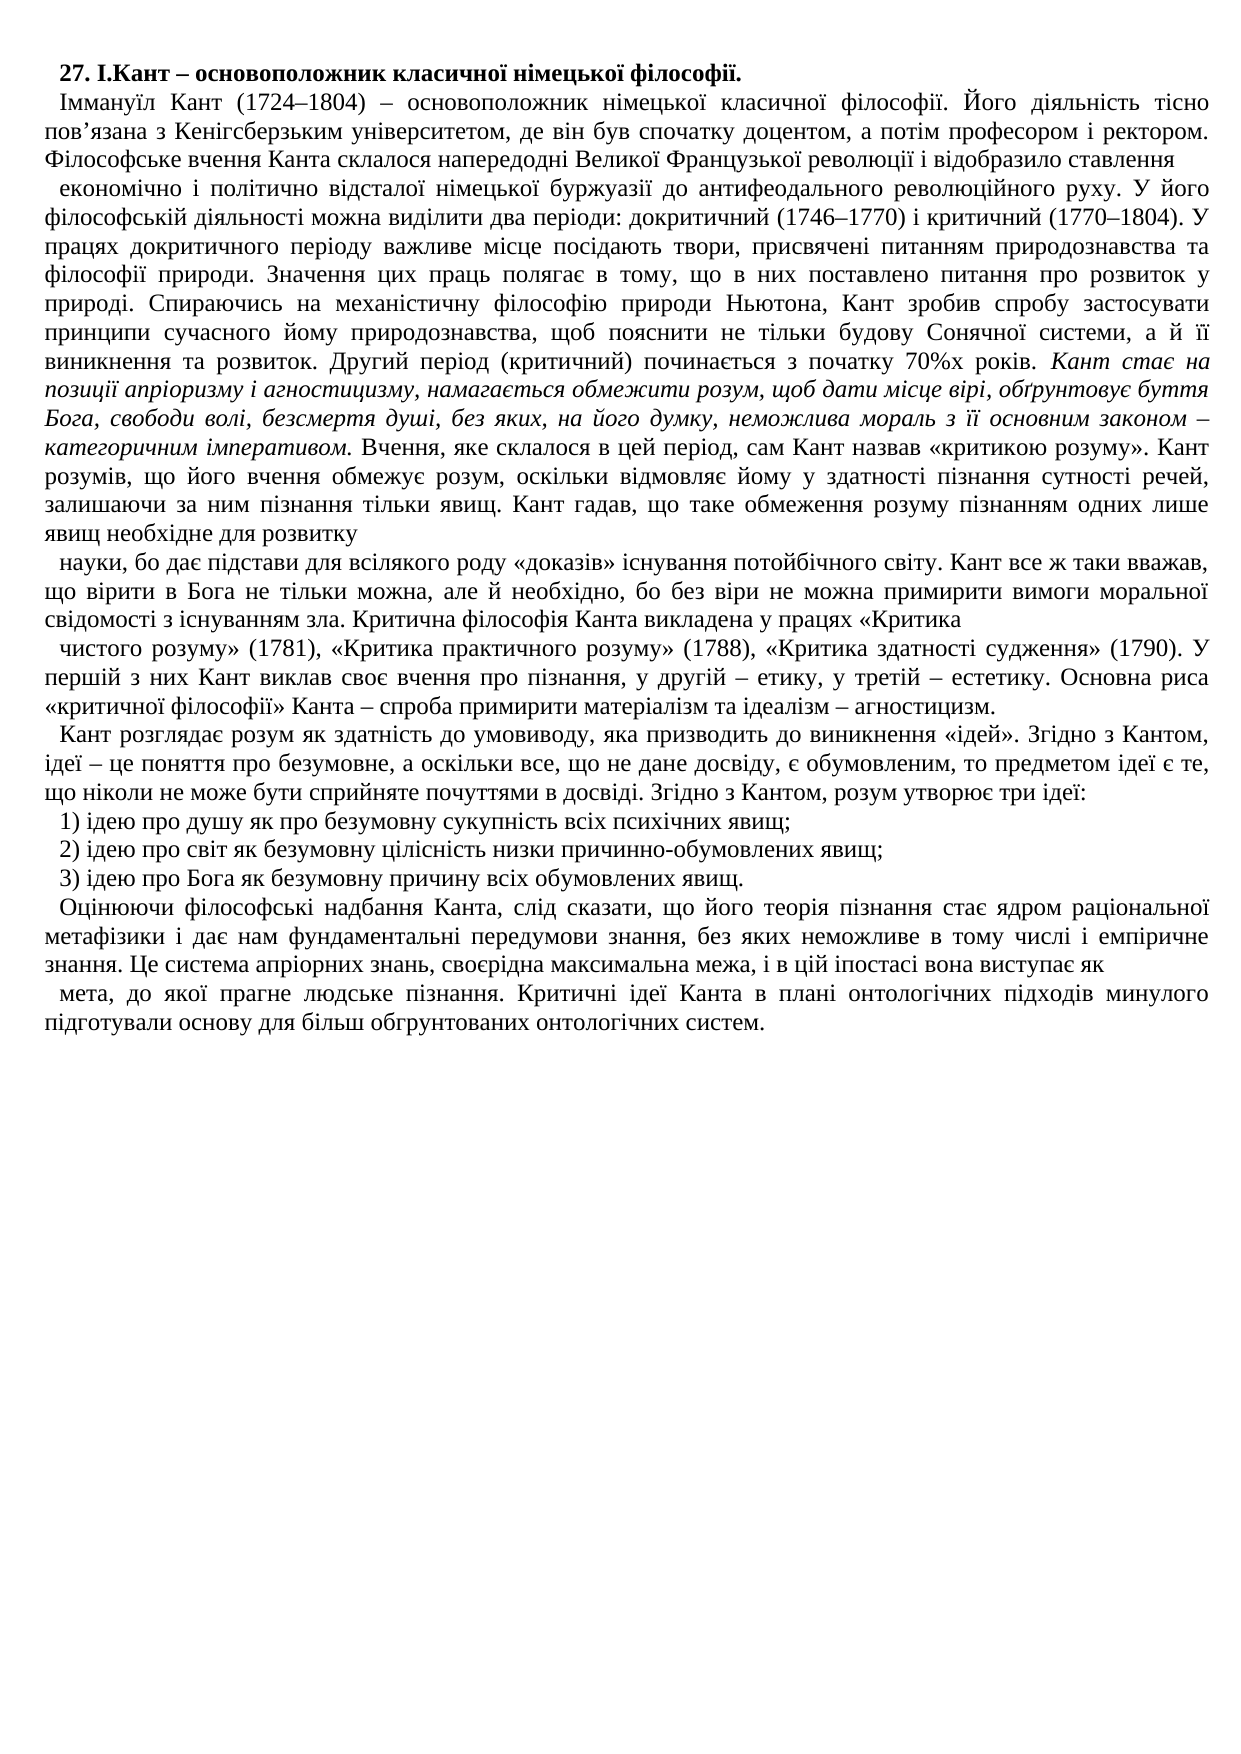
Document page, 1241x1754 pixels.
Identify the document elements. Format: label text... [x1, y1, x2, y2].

text науки, бо дає підстави для всілякого роду «доказів» існування потойбічного світу. Кант все ж таки вважав, що вірити в Бога не тільки можна, але й необхідно, бо без віри не можна примирити вимоги моральної свідомості з існуванням зла. Критична філософія Канта викладена у працях «Критика [44, 547, 1211, 633]
text Кант розглядає розум як здатність до умовиводу, яка призводить до виникнення «ідей». Згідно з Кантом, ідеї – це поняття про безумовне, а оскільки все, що не дане досвіду, є обумовленим, то предметом ідеї є те, що ніколи не може бути сприйняте почуттями в досвіді. Згідно з Кантом, розум утворює три ідеї: [44, 719, 1211, 806]
text чистого розуму» (1781), «Критика практичного розуму» (1788), «Критика здатності судження» (1790). У першій з них Кант виклав своє вчення про пізнання, у другій – етику, у третій – естетику. Основна риса «критичної філософії» Канта – спроба примирити матеріалізм та ідеалізм – агностицизм. [44, 633, 1211, 719]
text 2) ідею про світ як безумовну цілісність низки причинно-обумовлених явищ; [44, 834, 1211, 863]
text 3) ідею про Бога як безумовну причину всіх обумовлених явищ. [44, 863, 1211, 892]
text Оцінюючи філософські надбання Канта, слід сказати, що його теорія пізнання стає ядром раціональної метафізики і дає нам фундаментальні передумови знання, без яких неможливе в тому числі і емпіричне знання. Це система апріорних знань, своєрідна максимальна межа, і в цій іпостасі вона виступає як [44, 892, 1211, 978]
text 27. І.Кант – основоположник класичної німецької філософії. [44, 58, 1211, 87]
text економічно і політично відсталої німецької буржуазії до антифеодального революційного руху. У його філософській діяльності можна виділити два періоди: докритичний (1746–1770) і критичний (1770–1804). У працях докритичного періоду важливе місце посідають твори, присвячені питанням природознавства та філософії природи. Значення цих праць полягає в тому, що в них поставлено питання про розвиток у природі. Спираючись на механістичну філософію природи Ньютона, Кант зробив спробу застосувати принципи сучасного йому природознавства, щоб пояснити не тільки будову Сонячної системи, а й її виникнення та розвиток. Другий період (критичний) починається з початку 70%х років. Кант стає на позиції апріоризму і агностицизму, намагається обмежити розум, щоб дати місце вірі, обґрунтовує буття Бога, свободи волі, безсмертя душі, без яких, на його думку, неможлива мораль з її основним законом – категоричним імперативом. Вчення, яке склалося в цей період, сам Кант назвав «критикою розуму». Кант розумів, що його вчення обмежує розум, оскільки відмовляє йому у здатності пізнання сутності речей, залишаючи за ним пізнання тільки явищ. Кант гадав, що таке обмеження розуму пізнанням одних лише явищ необхідне для розвитку [44, 173, 1211, 547]
text мета, до якої прагне людське пізнання. Критичні ідеї Канта в плані онтологічних підходів минулого підготували основу для більш обгрунтованих онтологічних систем. [44, 978, 1211, 1036]
text 1) ідею про душу як про безумовну сукупність всіх психічних явищ; [44, 806, 1211, 834]
text Іммануїл Кант (1724–1804) – основоположник німецької класичної філософії. Його діяльність тісно пов’язана з Кенігсберзьким університетом, де він був спочатку доцентом, а потім професором і ректором. Філософське вчення Канта склалося напередодні Великої Французької революції і відобразило ставлення [44, 87, 1211, 173]
